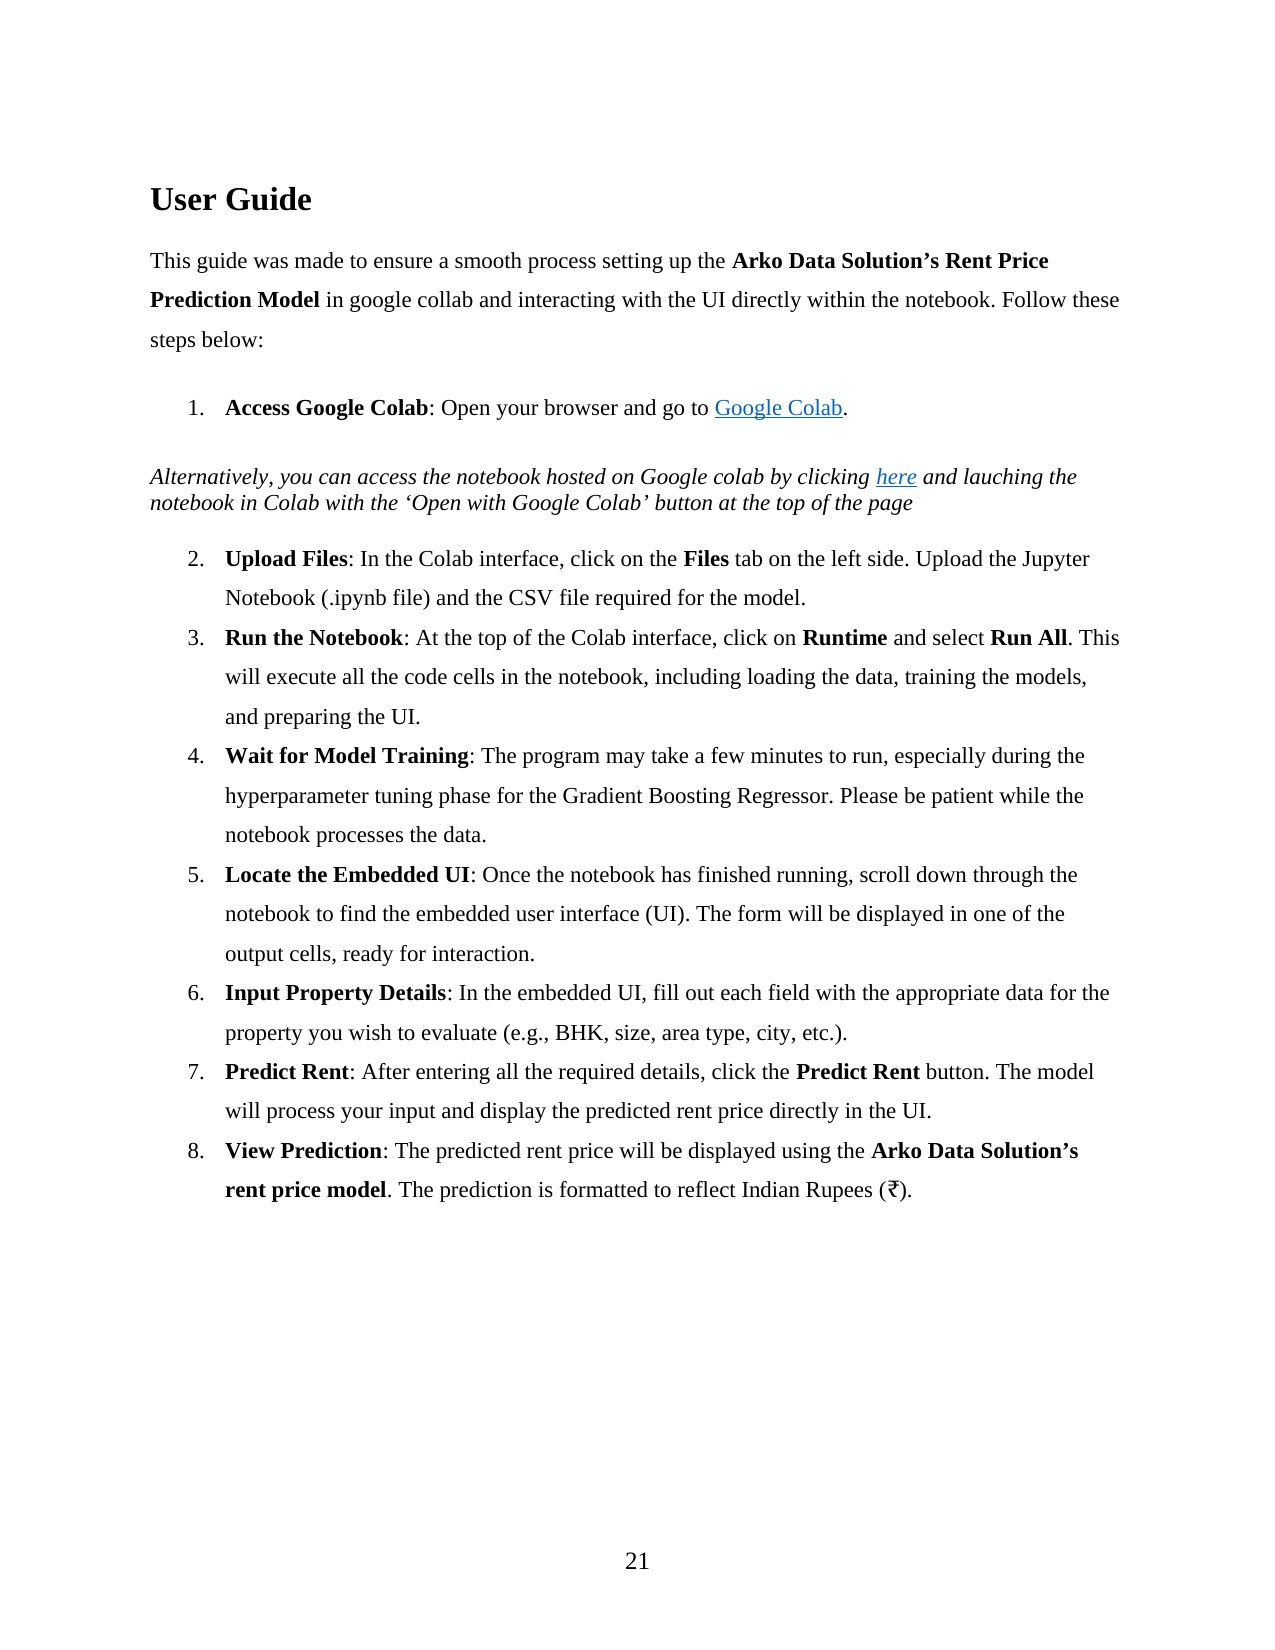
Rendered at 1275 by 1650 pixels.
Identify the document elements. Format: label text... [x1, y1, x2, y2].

text This guide was made to ensure a smooth process setting up the Arko Data Solution’s Rent Price Prediction Model in google collab and interacting with the UI directly within the notebook. Follow these steps below: [150, 247, 1125, 352]
subtitle User Guide [150, 179, 1125, 217]
list Wait for Model Training: The program may take a few minutes to run, especially during the hyperparameter tuning phase for the Gradient Boosting Regressor. Please be patient while the notebook processes the data. [187, 742, 1125, 847]
list Predict Rent: After entering all the required details, click the Predict Rent button. The model will process your input and display the predicted rent price directly in the UI. [187, 1058, 1125, 1124]
text Alternatively, you can access the notebook hosted on Google colab by clicking here and lauching the notebook in Colab with the ‘Open with Google Colab’ button at the top of the page [150, 463, 1125, 516]
list Locate the Embedded UI: Once the notebook has finished running, scroll down through the notebook to find the embedded user interface (UI). The form will be displayed in one of the output cells, ready for interaction. [187, 861, 1125, 966]
list View Prediction: The predicted rent price will be displayed using the Arko Data Solution’s rent price model. The prediction is formatted to reflect Indian Rupees (₹). [187, 1137, 1125, 1203]
list Run the Notebook: At the top of the Colab interface, click on Runtime and select Run All. This will execute all the code cells in the notebook, including loading the data, training the models, and preparing the UI. [187, 624, 1125, 729]
list Input Property Details: In the embedded UI, fill out each field with the appropriate data for the property you wish to evaluate (e.g., BHK, size, area type, city, etc.). [187, 979, 1125, 1045]
list Upload Files: In the Colab interface, click on the Files tab on the left side. Upload the Jupyter Notebook (.ipynb file) and the CSV file required for the model. [187, 545, 1125, 611]
list Access Google Colab: Open your browser and go to Google Colab. [187, 394, 1125, 421]
